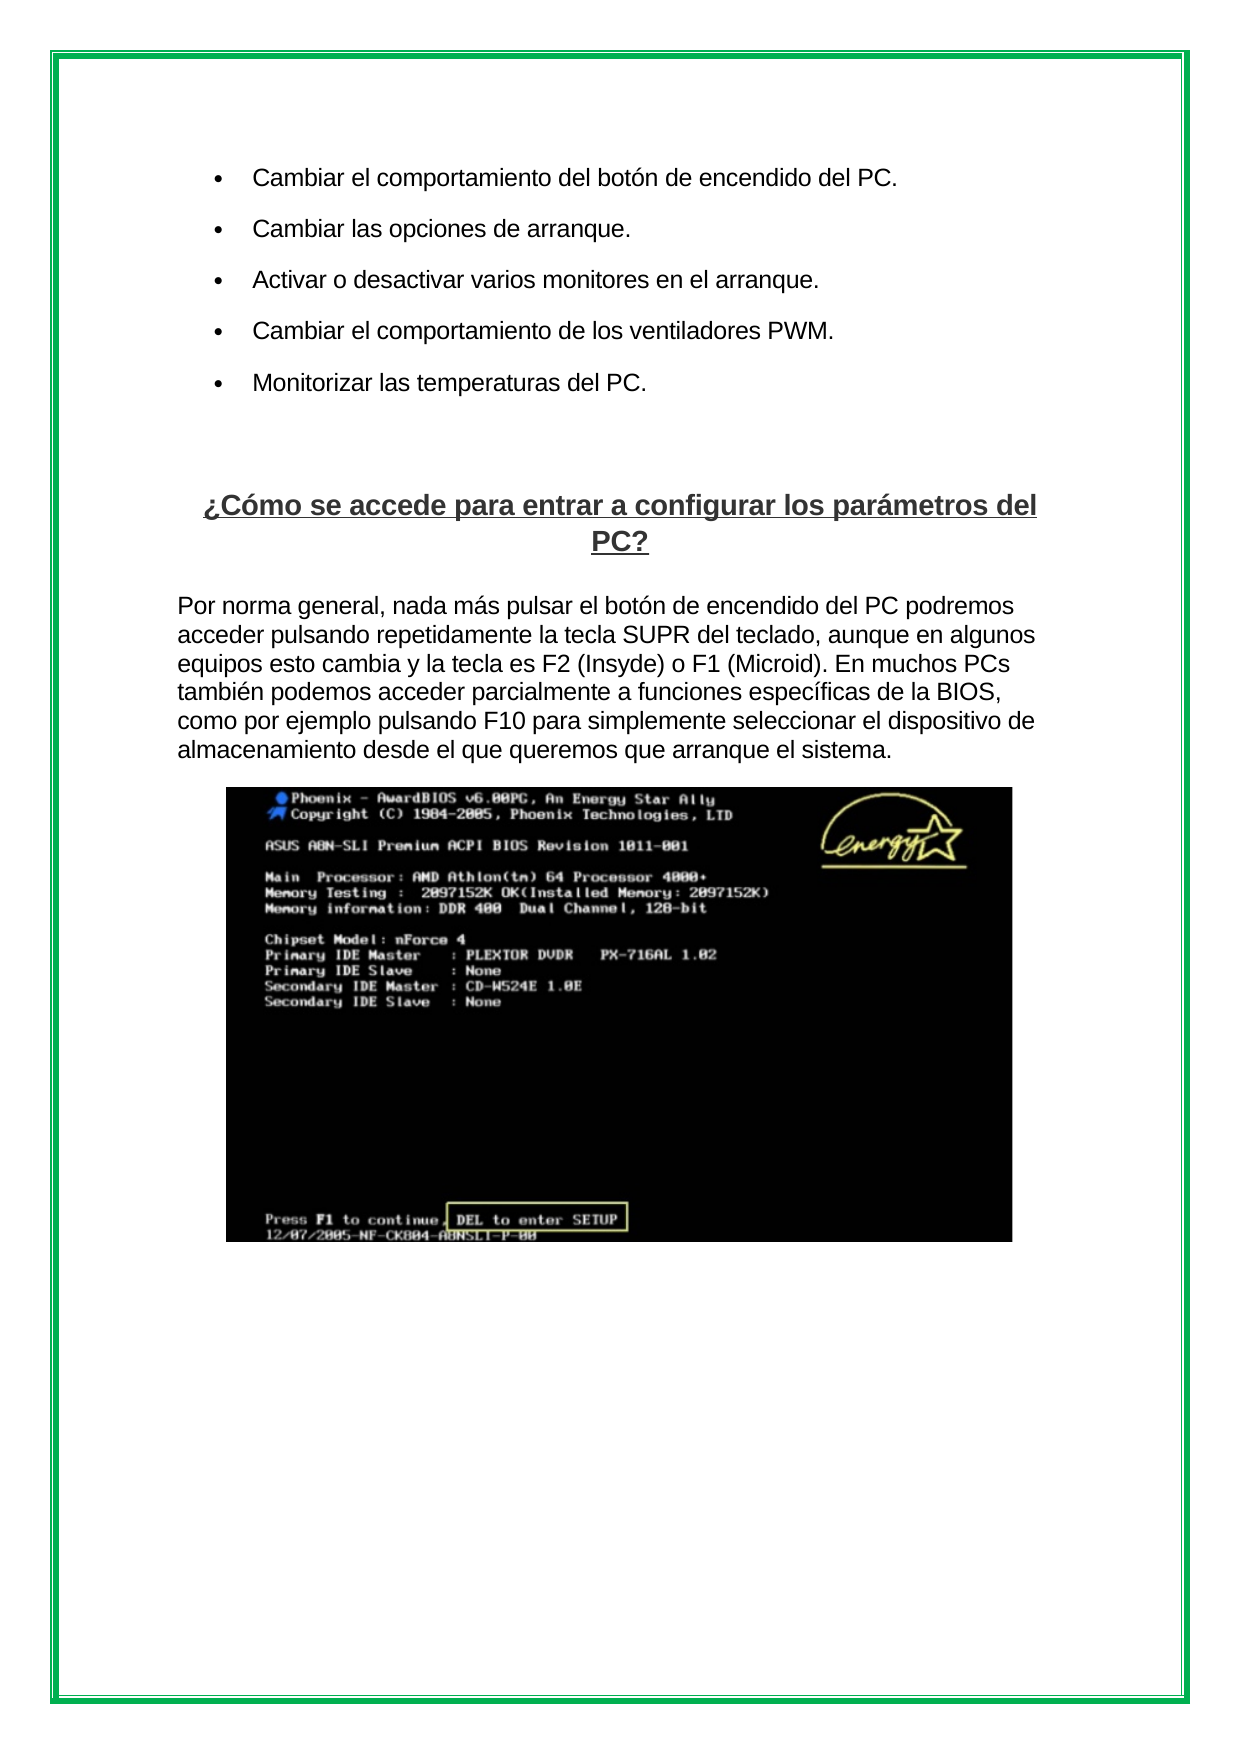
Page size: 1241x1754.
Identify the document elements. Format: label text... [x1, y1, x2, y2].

list Cambiar el comportamiento de los ventiladores PWM. [214, 301, 1063, 345]
text Por norma general, nada más pulsar el botón de encendido del PC podremos acceder pulsando repetidamente la tecla SUPR del teclado, aunque en algunos equipos esto cambia y la tecla es F2 (Insyde) o F1 (Microid). En muchos PCs también podemos acceder parcialmente a funciones específicas de la BIOS, como por ejemplo pulsando F10 para simplemente seleccionar el dispositivo de almacenamiento desde el que queremos que arranque el sistema. [177, 591, 1063, 764]
list Monitorizar las temperaturas del PC. [214, 353, 1063, 396]
list Activar o desactivar varios monitores en el arranque. [214, 250, 1063, 294]
list Cambiar el comportamiento del botón de encendido del PC. [214, 148, 1063, 191]
subtitle ¿Cómo se accede para entrar a configurar los parámetros del PC? [177, 488, 1063, 557]
list Cambiar las opciones de arranque. [214, 199, 1063, 243]
picture [224, 787, 1012, 1241]
